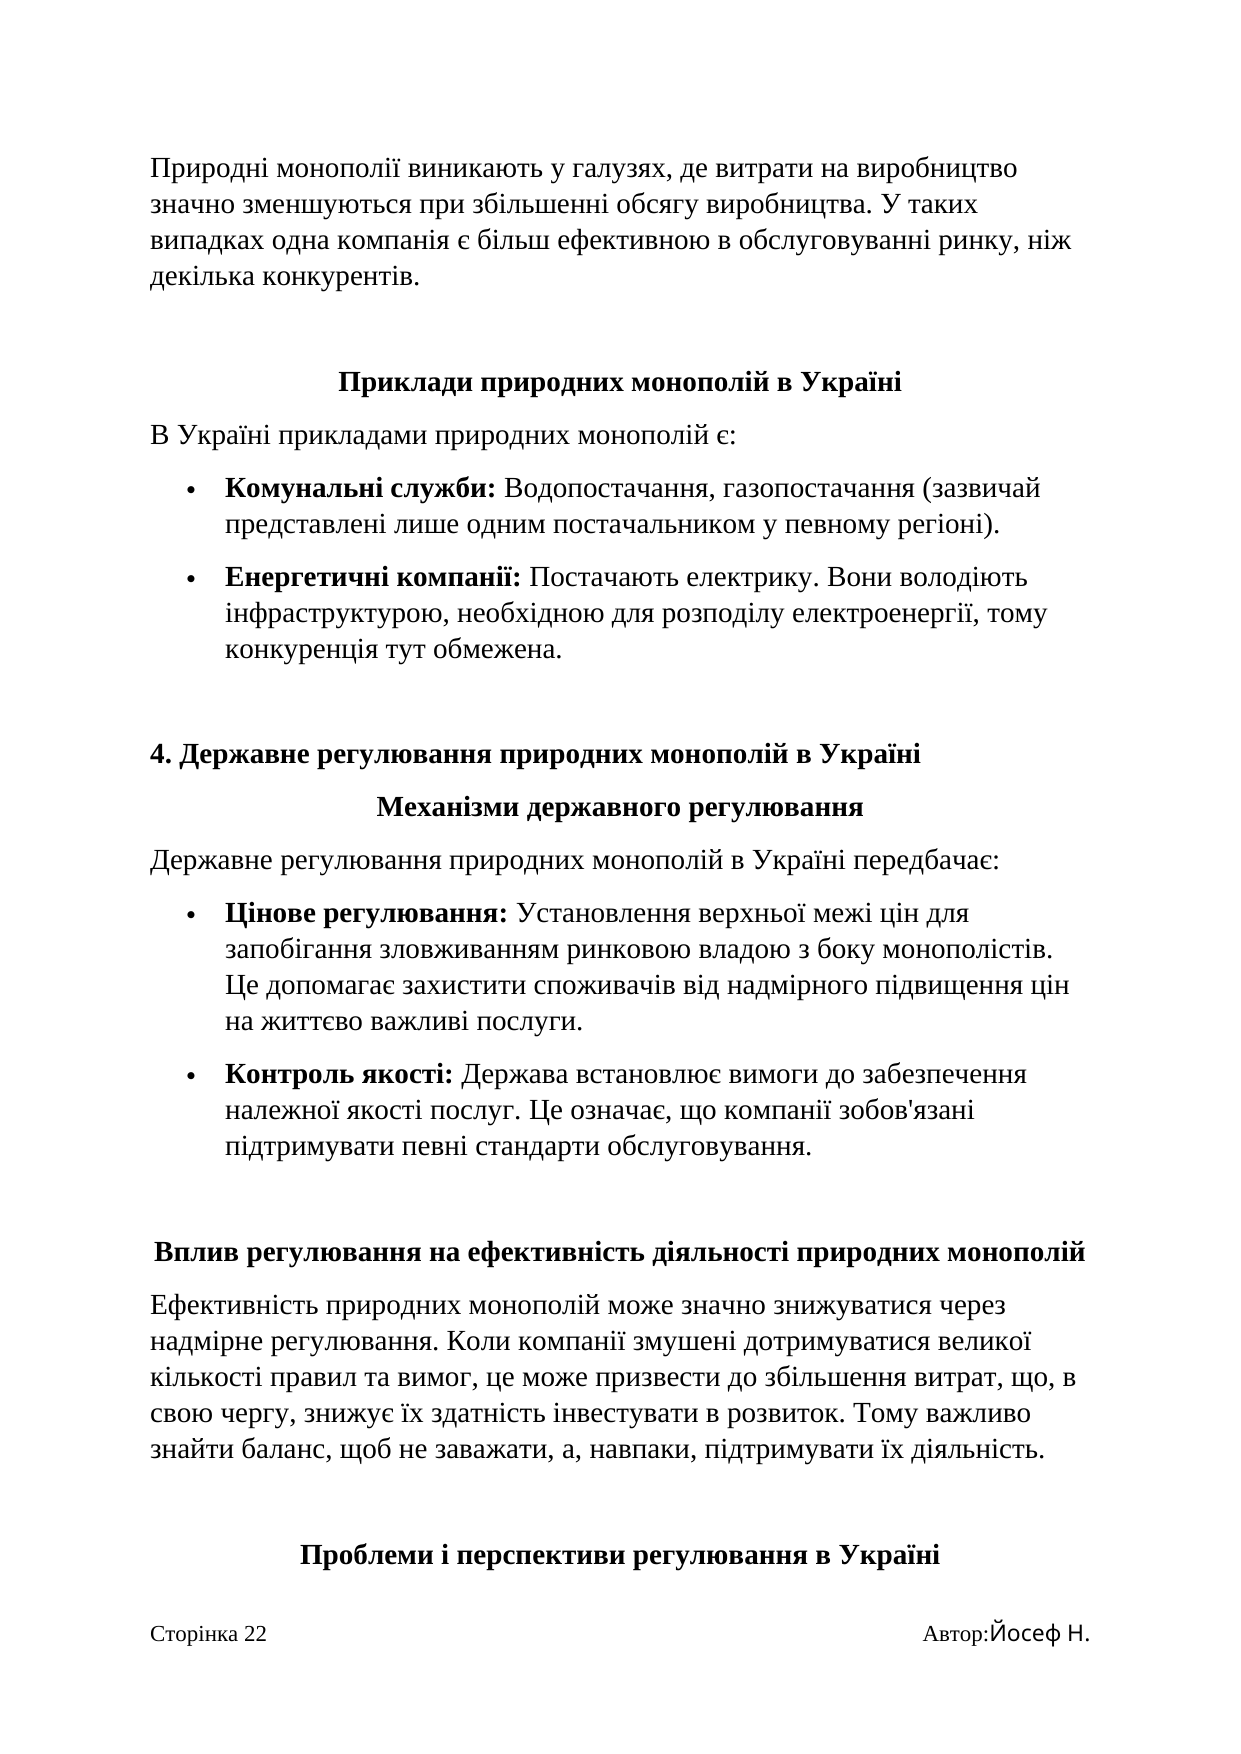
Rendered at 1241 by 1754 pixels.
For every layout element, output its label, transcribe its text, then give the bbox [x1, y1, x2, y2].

text Проблеми і перспективи регулювання в Україні [150, 1537, 1090, 1571]
list Енергетичні компанії: Постачають електрику. Вони володіють інфраструктурою, необхідною для розподілу електроенергії, тому конкуренція тут обмежена. [187, 559, 1090, 664]
text В Україні прикладами природних монополій є: [150, 417, 1090, 450]
list Комунальні служби: Водопостачання, газопостачання (зазвичай представлені лише одним постачальником у певному регіоні). [187, 470, 1090, 539]
text Державне регулювання природних монополій в Україні передбачає: [150, 842, 1090, 876]
text Приклади природних монополій в Україні [150, 364, 1090, 398]
text 4. Державне регулювання природних монополій в Україні [150, 737, 1090, 770]
list Цінове регулювання: Установлення верхньої межі цін для запобігання зловживанням ринковою владою з боку монополістів. Це допомагає захистити споживачів від надмірного підвищення цін на життєво важливі послуги. [187, 895, 1090, 1037]
text Природні монополії виникають у галузях, де витрати на виробництво значно зменшуються при збільшенні обсягу виробництва. У таких випадках одна компанія є більш ефективною в обслуговуванні ринку, ніж декілька конкурентів. [150, 150, 1090, 292]
text Ефективність природних монополій може значно знижуватися через надмірне регулювання. Коли компанії змушені дотримуватися великої кількості правил та вимог, це може призвести до збільшення витрат, що, в свою чергу, знижує їх здатність інвестувати в розвиток. Тому важливо знайти баланс, щоб не заважати, а, навпаки, підтримувати їх діяльність. [150, 1287, 1090, 1465]
text Вплив регулювання на ефективність діяльності природних монополій [150, 1234, 1090, 1268]
list Контроль якості: Держава встановлює вимоги до забезпечення належної якості послуг. Це означає, що компанії зобов'язані підтримувати певні стандарти обслуговування. [187, 1056, 1090, 1162]
text Механізми державного регулювання [150, 789, 1090, 823]
